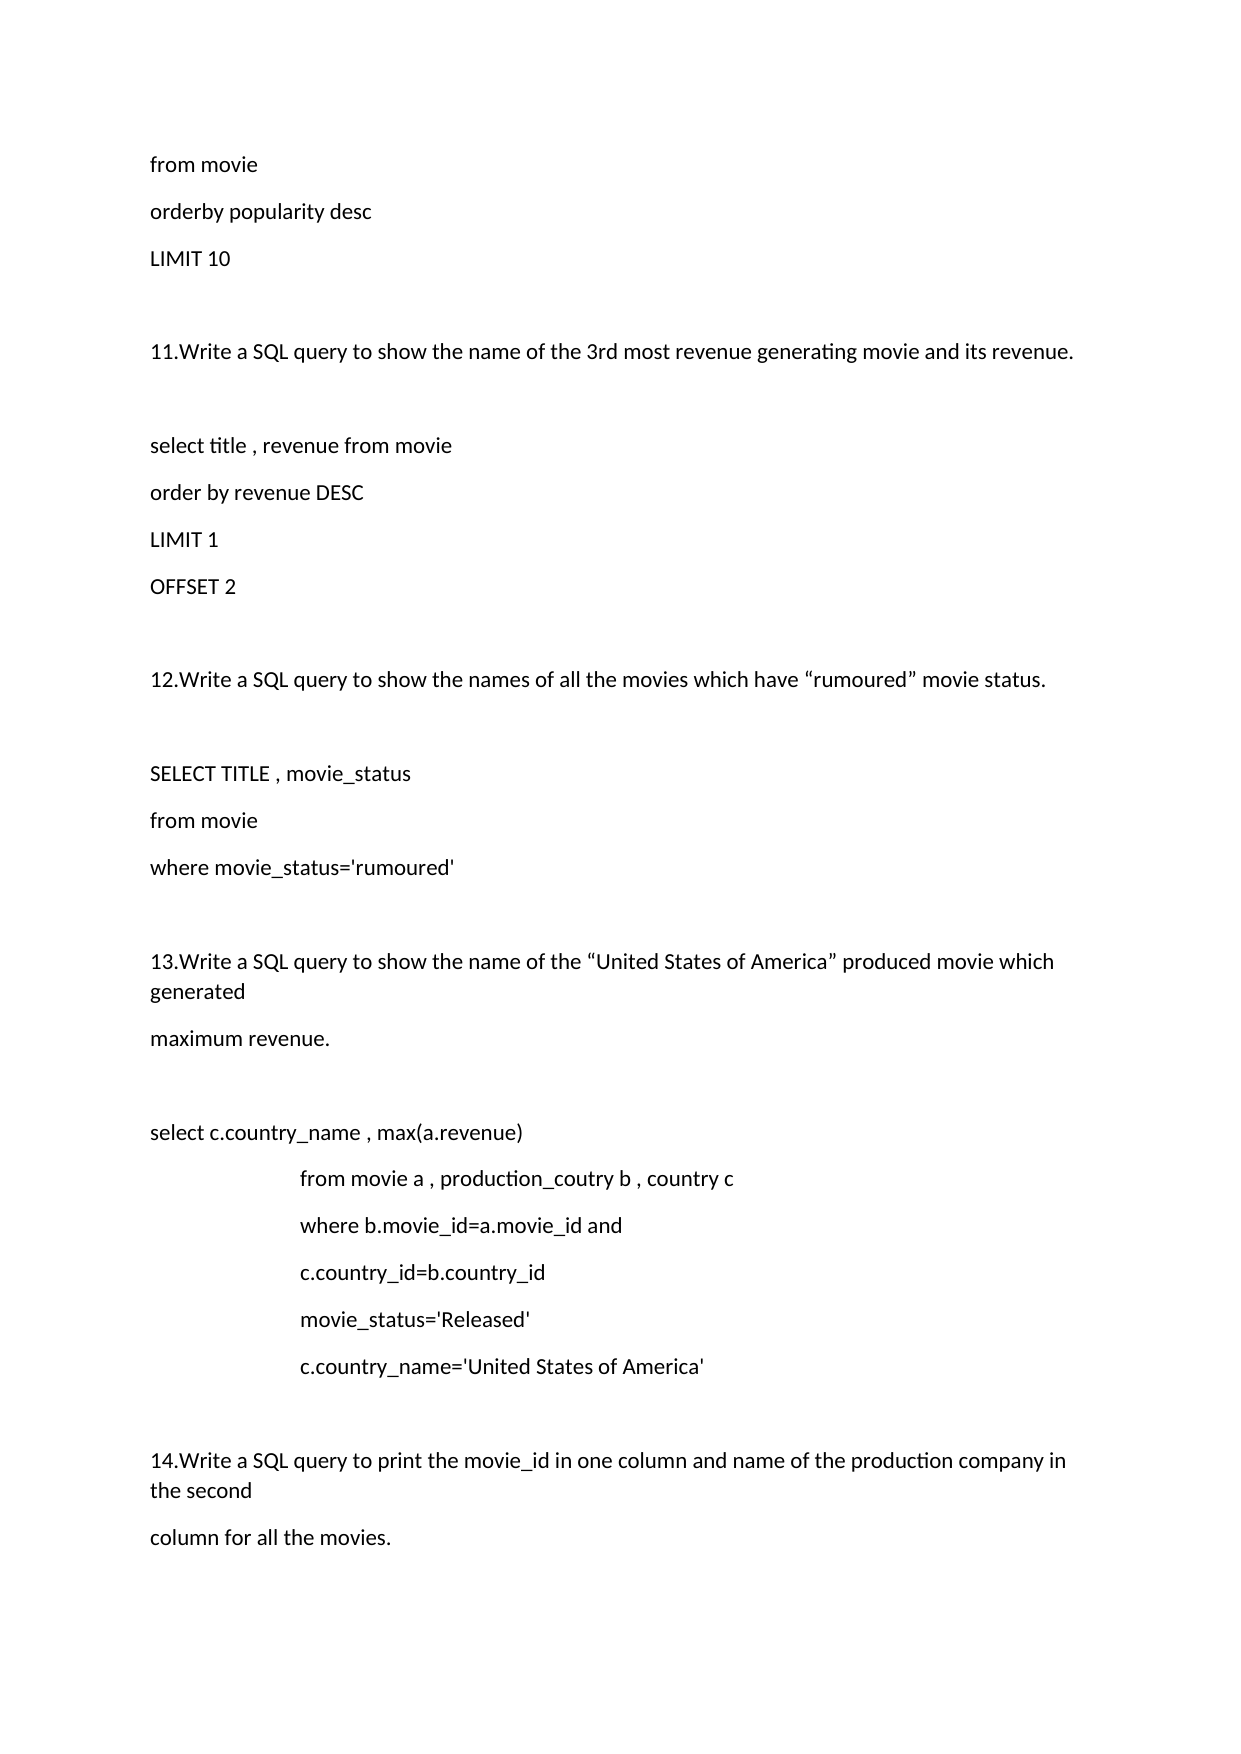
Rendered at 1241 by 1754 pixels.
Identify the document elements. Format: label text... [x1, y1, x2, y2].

text select c.country_name , max(a.revenue) [150, 1118, 1090, 1146]
text 11.Write a SQL query to show the name of the 3rd most revenue generating movie and its revenue. [150, 337, 1090, 366]
text 14.Write a SQL query to print the movie_id in one column and name of the production company in the second [150, 1446, 1090, 1504]
text select title , revenue from movie [150, 431, 1090, 459]
text order by revenue DESC [150, 478, 1090, 506]
text 12.Write a SQL query to show the names of all the movies which have “rumoured” movie status. [150, 666, 1090, 694]
text column for all the movies. [150, 1523, 1090, 1551]
text LIMIT 10 [150, 244, 1090, 272]
text where b.movie_id=a.movie_id and [150, 1211, 1090, 1239]
text c.country_name='United States of America' [150, 1352, 1090, 1380]
text movie_status='Released' [150, 1305, 1090, 1333]
text OFFSET 2 [150, 572, 1090, 600]
text orderby popularity desc [150, 197, 1090, 225]
text maximum revenue. [150, 1024, 1090, 1052]
text 13.Write a SQL query to show the name of the “United States of America” produced movie which generated [150, 947, 1090, 1005]
text from movie [150, 806, 1090, 834]
text from movie [150, 150, 1090, 178]
text where movie_status='rumoured' [150, 853, 1090, 881]
text c.country_id=b.country_id [150, 1258, 1090, 1286]
text from movie a , production_coutry b , country c [150, 1164, 1090, 1193]
text SELECT TITLE , movie_status [150, 759, 1090, 787]
text LIMIT 1 [150, 525, 1090, 553]
